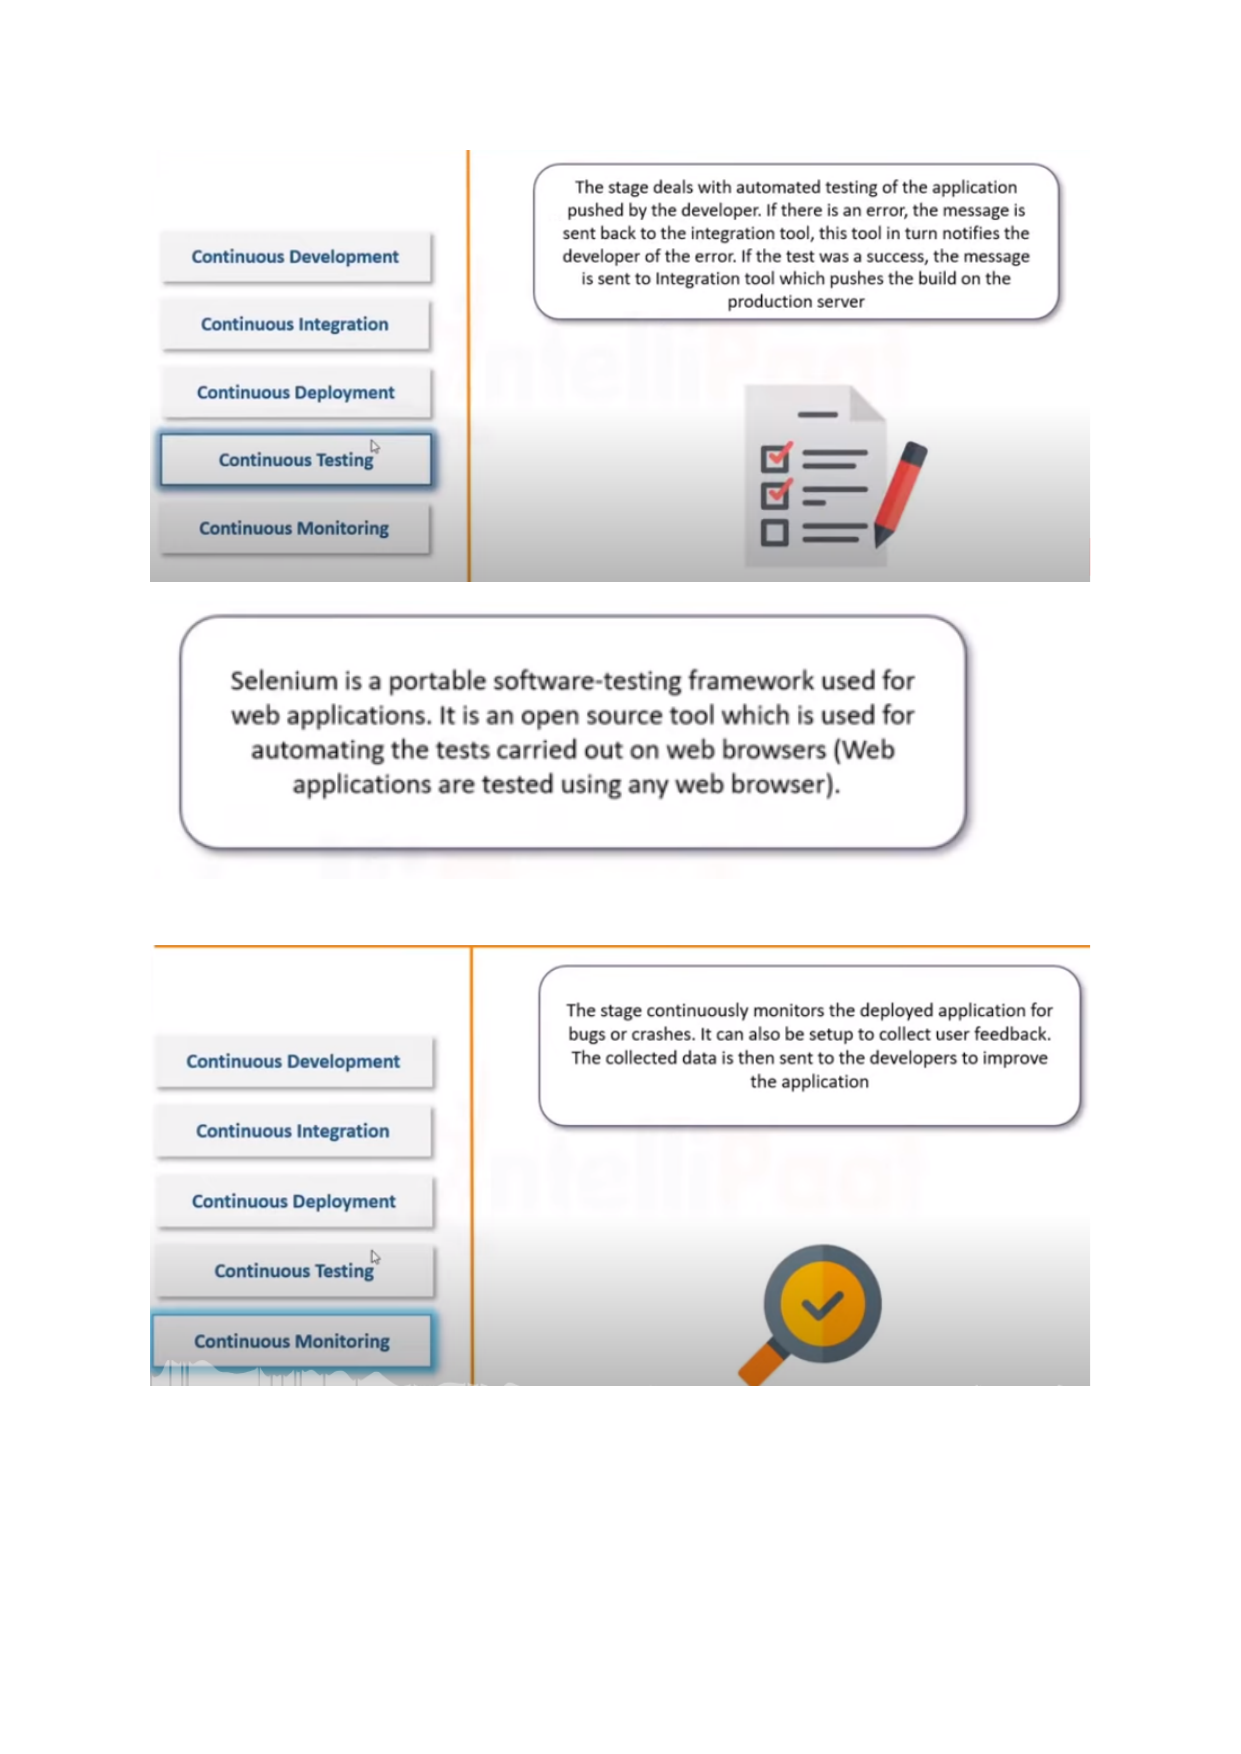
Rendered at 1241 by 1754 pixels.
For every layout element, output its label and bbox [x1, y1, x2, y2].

picture [150, 600, 1008, 879]
picture [150, 945, 1091, 1386]
picture [150, 150, 1091, 582]
